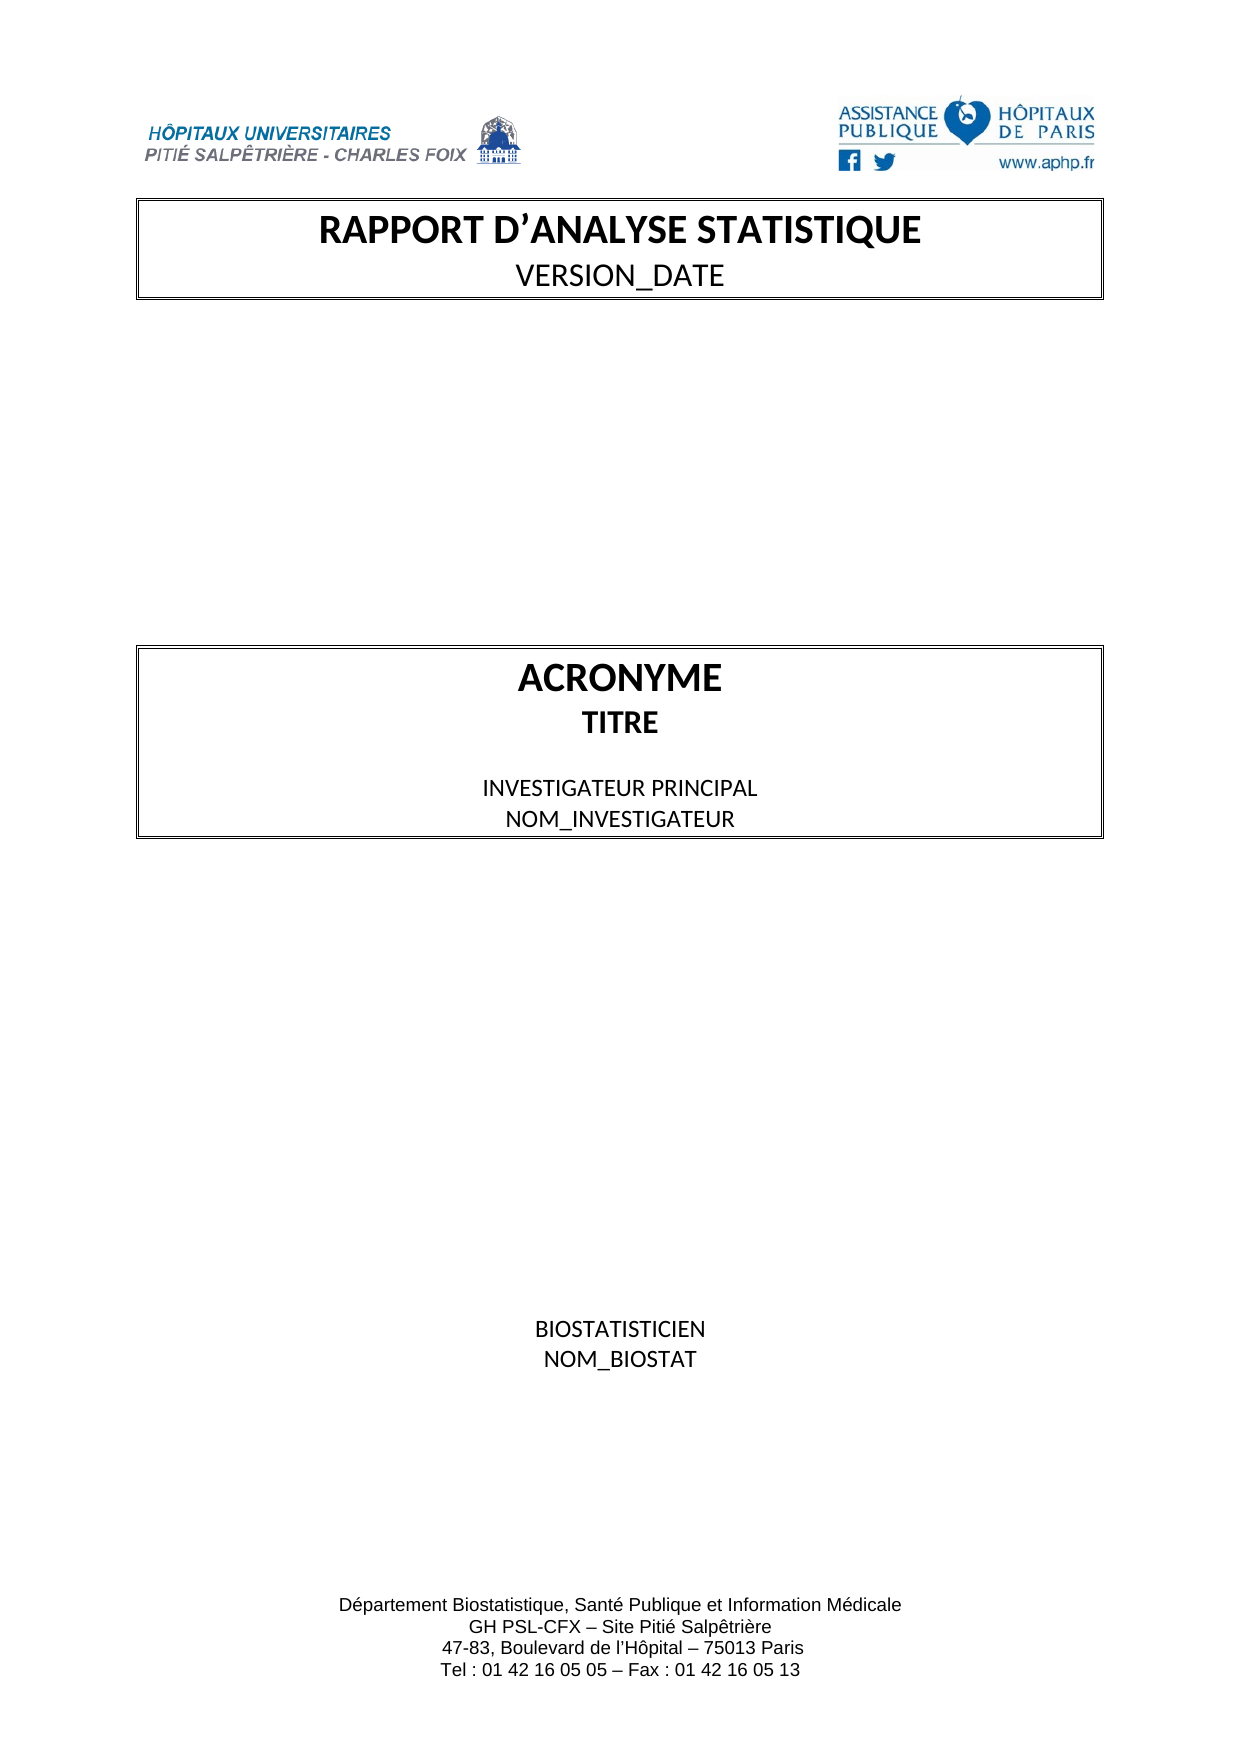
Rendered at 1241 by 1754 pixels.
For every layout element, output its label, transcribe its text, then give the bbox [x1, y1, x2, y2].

text TITRE [148, 701, 1092, 742]
text INVESTIGATEUR PRINCIPAL [148, 773, 1092, 798]
picture [136, 116, 545, 167]
table_header BIOSTATISTICIEN NOM_BIOSTAT [377, 1283, 863, 1403]
picture [838, 95, 1095, 171]
text RAPPORT D’ANALYSE STATISTIQUE [139, 201, 1101, 248]
text VERSION_DATE [139, 248, 1101, 297]
text ACRONYME [139, 649, 1101, 701]
text NOM_INVESTIGATEUR [139, 798, 1101, 836]
